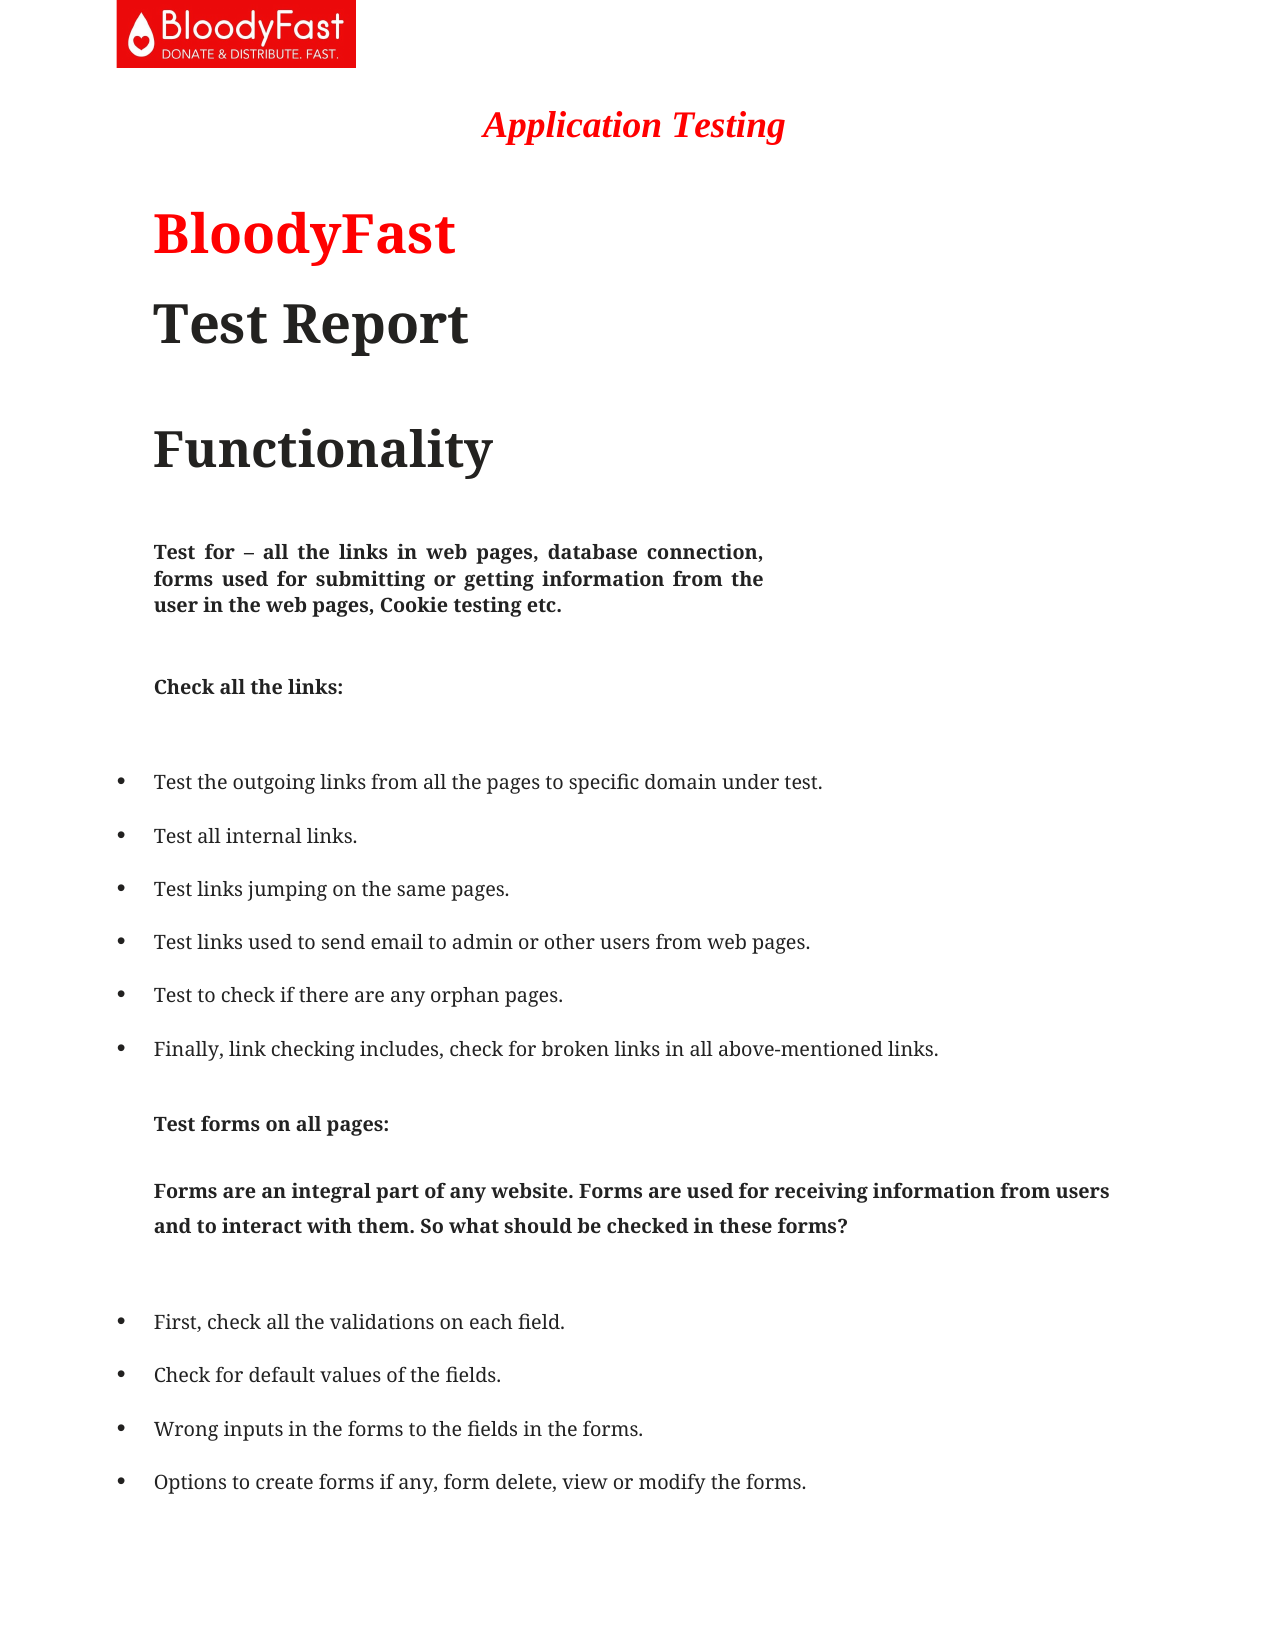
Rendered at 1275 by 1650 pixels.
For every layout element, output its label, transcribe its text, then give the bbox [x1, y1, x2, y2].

list Check for default values of the fields. [117, 1359, 1152, 1389]
text Test for – all the links in web pages, database connection, forms used for submitting or getting information from the user in the web pages, Cookie testing etc. [153, 538, 764, 619]
list First, check all the validations on each field. [117, 1306, 1152, 1336]
text Check all the links: [153, 673, 1152, 700]
text Test Report [153, 286, 1152, 360]
text Forms are an integral part of any website. Forms are used for receiving information from users and to interact with them. So what should be checked in these forms? [153, 1178, 1152, 1239]
list Test links used to send email to admin or other users from web pages. [117, 926, 1152, 956]
picture [116, 0, 356, 68]
list Options to create forms if any, form delete, view or modify the forms. [117, 1466, 1152, 1496]
list Finally, link checking includes, check for broken links in all above-mentioned links. [117, 1033, 1152, 1062]
list Test links jumping on the same pages. [117, 873, 1152, 902]
list Test the outgoing links from all the pages to specific domain under test. [117, 766, 1152, 795]
list Wrong inputs in the forms to the fields in the forms. [117, 1413, 1152, 1442]
list Test to check if there are any orphan pages. [117, 979, 1152, 1009]
list Test all internal links. [117, 819, 1152, 849]
subtitle Application Testing [117, 102, 1152, 145]
text Test forms on all pages: [153, 1110, 1152, 1137]
text Functionality [153, 414, 1152, 482]
text BloodyFast [153, 196, 1152, 269]
